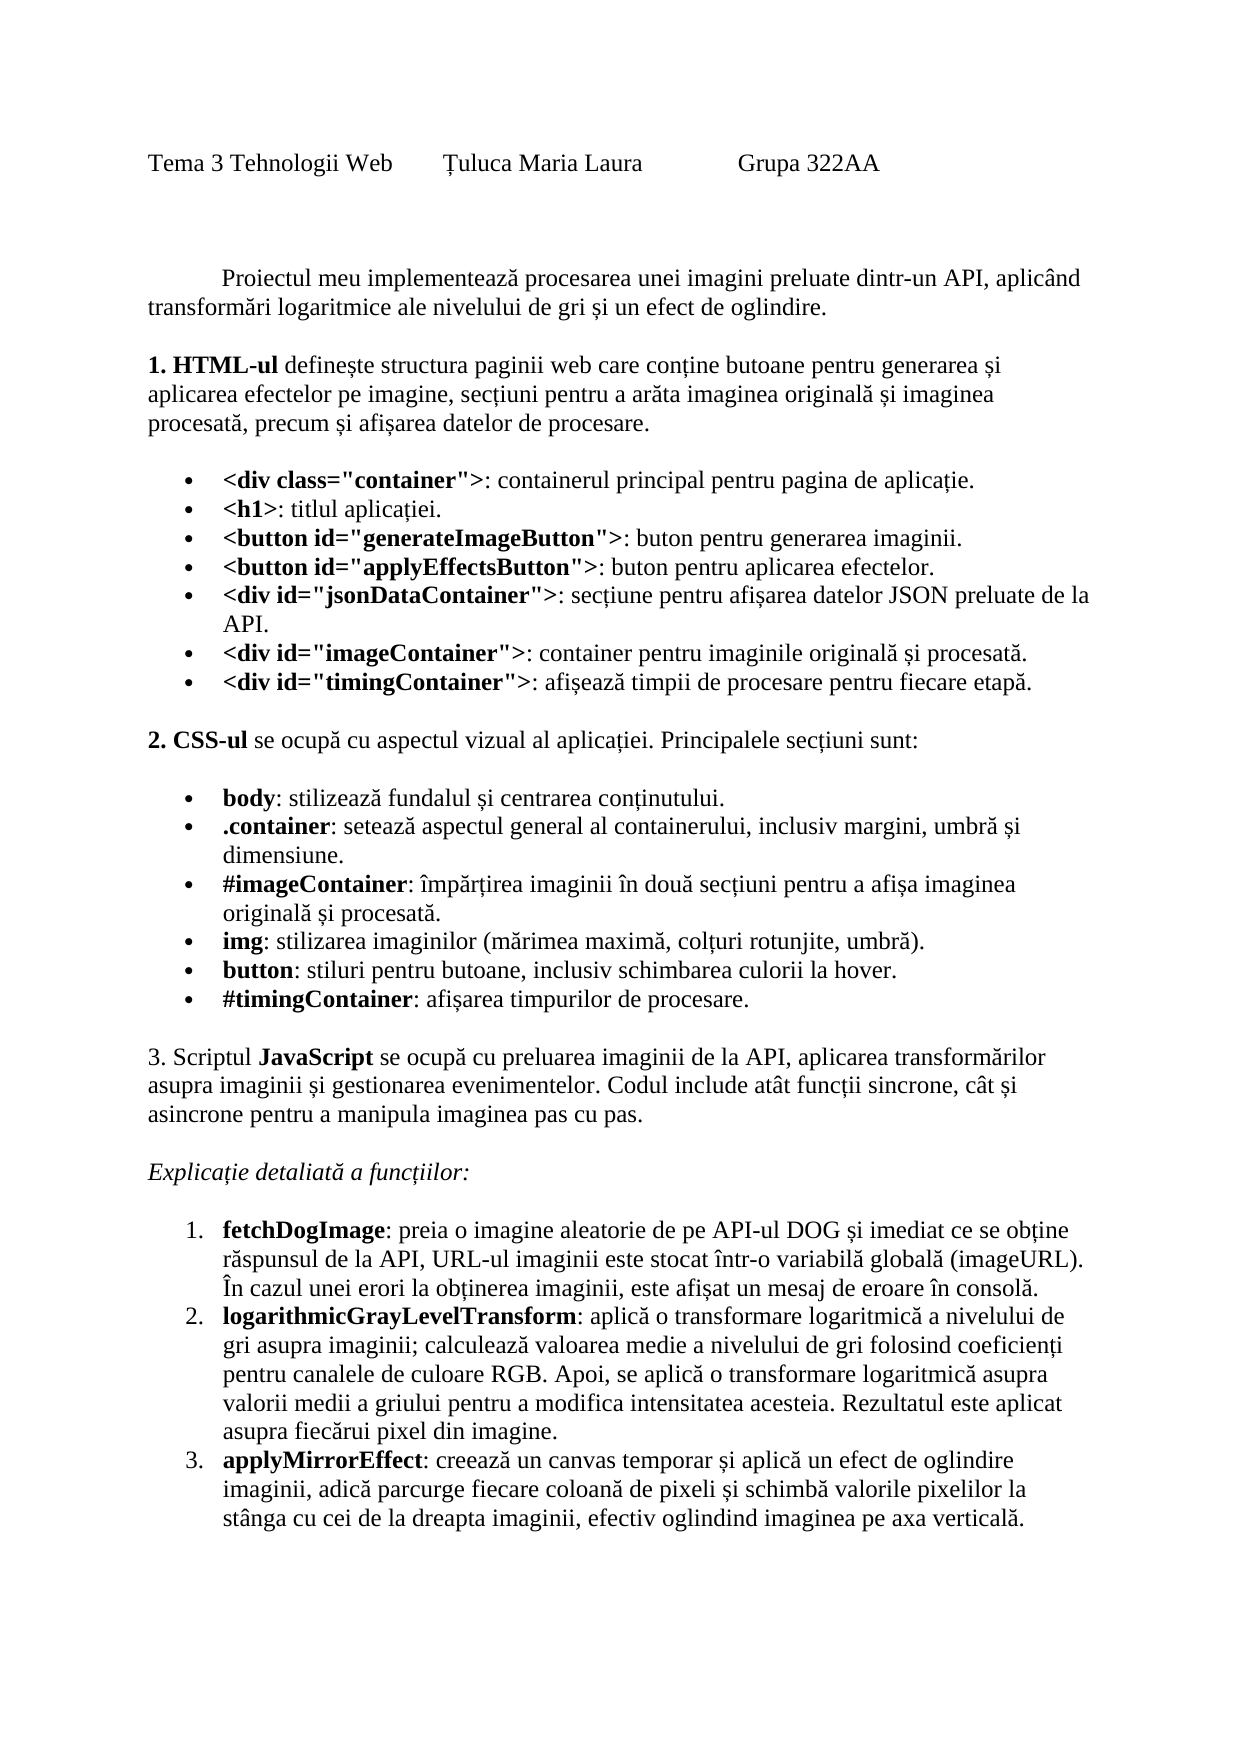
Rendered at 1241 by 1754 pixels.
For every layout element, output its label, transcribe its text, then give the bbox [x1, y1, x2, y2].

text 3. Scriptul JavaScript se ocupă cu preluarea imaginii de la API, aplicarea transformărilor asupra imaginii și gestionarea evenimentelor. Codul include atât funcții sincrone, cât și asincrone pentru a manipula imaginea pas cu pas. [148, 1042, 1093, 1128]
list #imageContainer: împărțirea imaginii în două secțiuni pentru a afișa imaginea originală și procesată. [185, 869, 1093, 926]
list #timingContainer: afișarea timpurilor de procesare. [185, 984, 1093, 1013]
list body: stilizează fundalul și centrarea conținutului. [185, 783, 1093, 811]
list logarithmicGrayLevelTransform: aplică o transformare logaritmică a nivelului de gri asupra imaginii; calculează valoarea medie a nivelului de gri folosind coeficienți pentru canalele de culoare RGB. Apoi, se aplică o transformare logaritmică asupra valorii medii a griului pentru a modifica intensitatea acesteia. Rezultatul este aplicat asupra fiecărui pixel din imagine. [185, 1301, 1093, 1445]
list <div id="timingContainer">: afișează timpii de procesare pentru fiecare etapă. [185, 667, 1093, 696]
list button: stiluri pentru butoane, inclusiv schimbarea culorii la hover. [185, 955, 1093, 984]
list <div id="jsonDataContainer">: secțiune pentru afișarea datelor JSON preluate de la API. [185, 581, 1093, 638]
list img: stilizarea imaginilor (mărimea maximă, colțuri rotunjite, umbră). [185, 926, 1093, 955]
list <div class="container">: containerul principal pentru pagina de aplicație. [185, 466, 1093, 494]
text 1. HTML-ul definește structura paginii web care conține butoane pentru generarea și aplicarea efectelor pe imagine, secțiuni pentru a arăta imaginea originală și imaginea procesată, precum și afișarea datelor de procesare. [148, 350, 1093, 436]
list <button id="generateImageButton">: buton pentru generarea imaginii. [185, 523, 1093, 552]
text Tema 3 Tehnologii Web Țuluca Maria Laura Grupa 322AA [148, 148, 1093, 176]
text Proiectul meu implementează procesarea unei imagini preluate dintr-un API, aplicând transformări logaritmice ale nivelului de gri și un efect de oglindire. [148, 263, 1093, 321]
list <button id="applyEffectsButton">: buton pentru aplicarea efectelor. [185, 552, 1093, 581]
text Explicație detaliată a funcțiilor: [148, 1157, 1093, 1186]
list .container: setează aspectul general al containerului, inclusiv margini, umbră și dimensiune. [185, 811, 1093, 869]
list applyMirrorEffect: creează un canvas temporar și aplică un efect de oglindire imaginii, adică parcurge fiecare coloană de pixeli și schimbă valorile pixelilor la stânga cu cei de la dreapta imaginii, efectiv oglindind imaginea pe axa verticală. [185, 1445, 1093, 1531]
list <div id="imageContainer">: container pentru imaginile originală și procesată. [185, 638, 1093, 667]
text 2. CSS-ul se ocupă cu aspectul vizual al aplicației. Principalele secțiuni sunt: [148, 725, 1093, 753]
list <h1>: titlul aplicației. [185, 494, 1093, 523]
list fetchDogImage: preia o imagine aleatorie de pe API-ul DOG și imediat ce se obține răspunsul de la API, URL-ul imaginii este stocat într-o variabilă globală (imageURL). În cazul unei erori la obținerea imaginii, este afișat un mesaj de eroare în consolă. [185, 1215, 1093, 1301]
